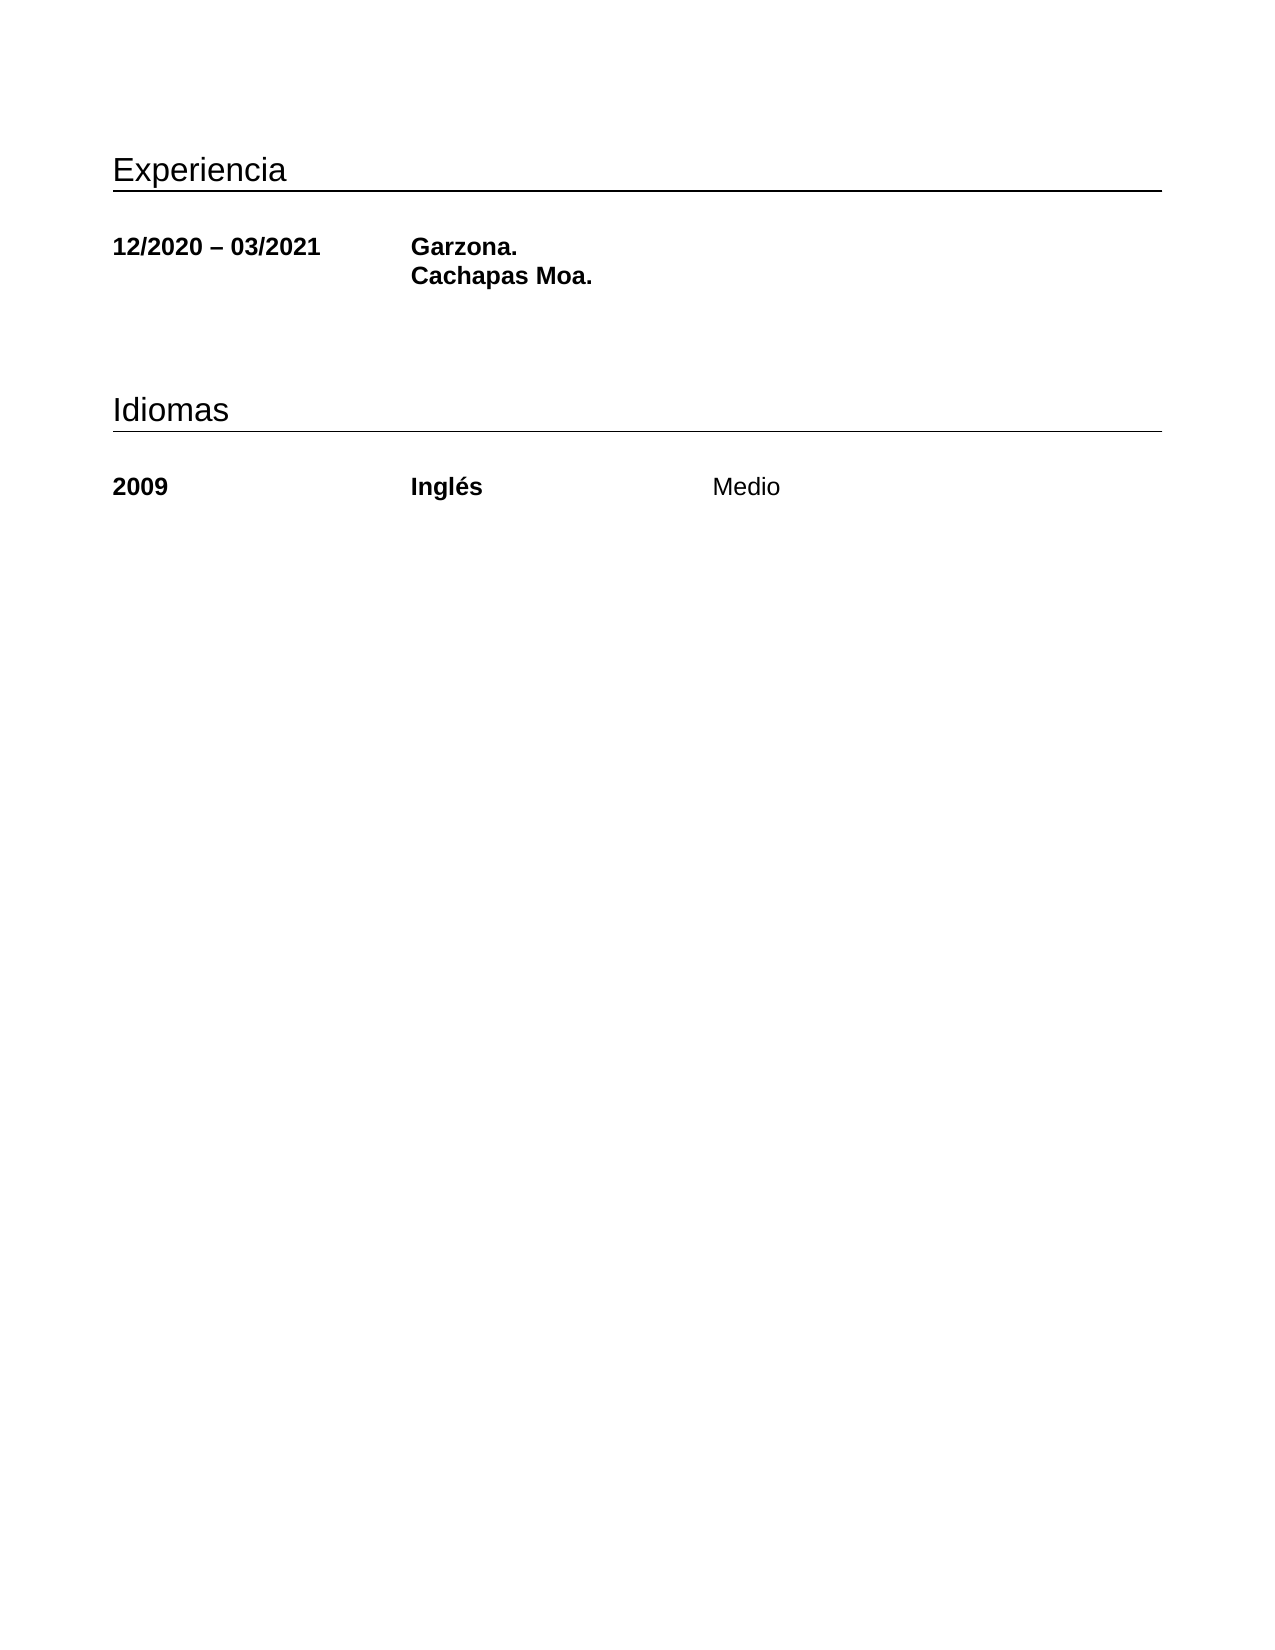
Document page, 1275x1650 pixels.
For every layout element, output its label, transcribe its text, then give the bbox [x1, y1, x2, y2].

text 12/2020 – 03/2021 Garzona. [112, 232, 1162, 261]
text 2009 Inglés Medio [112, 472, 1162, 501]
text Idiomas [112, 390, 1162, 432]
text Cachapas Moa. [112, 261, 1162, 289]
text Experiencia [112, 150, 1162, 192]
